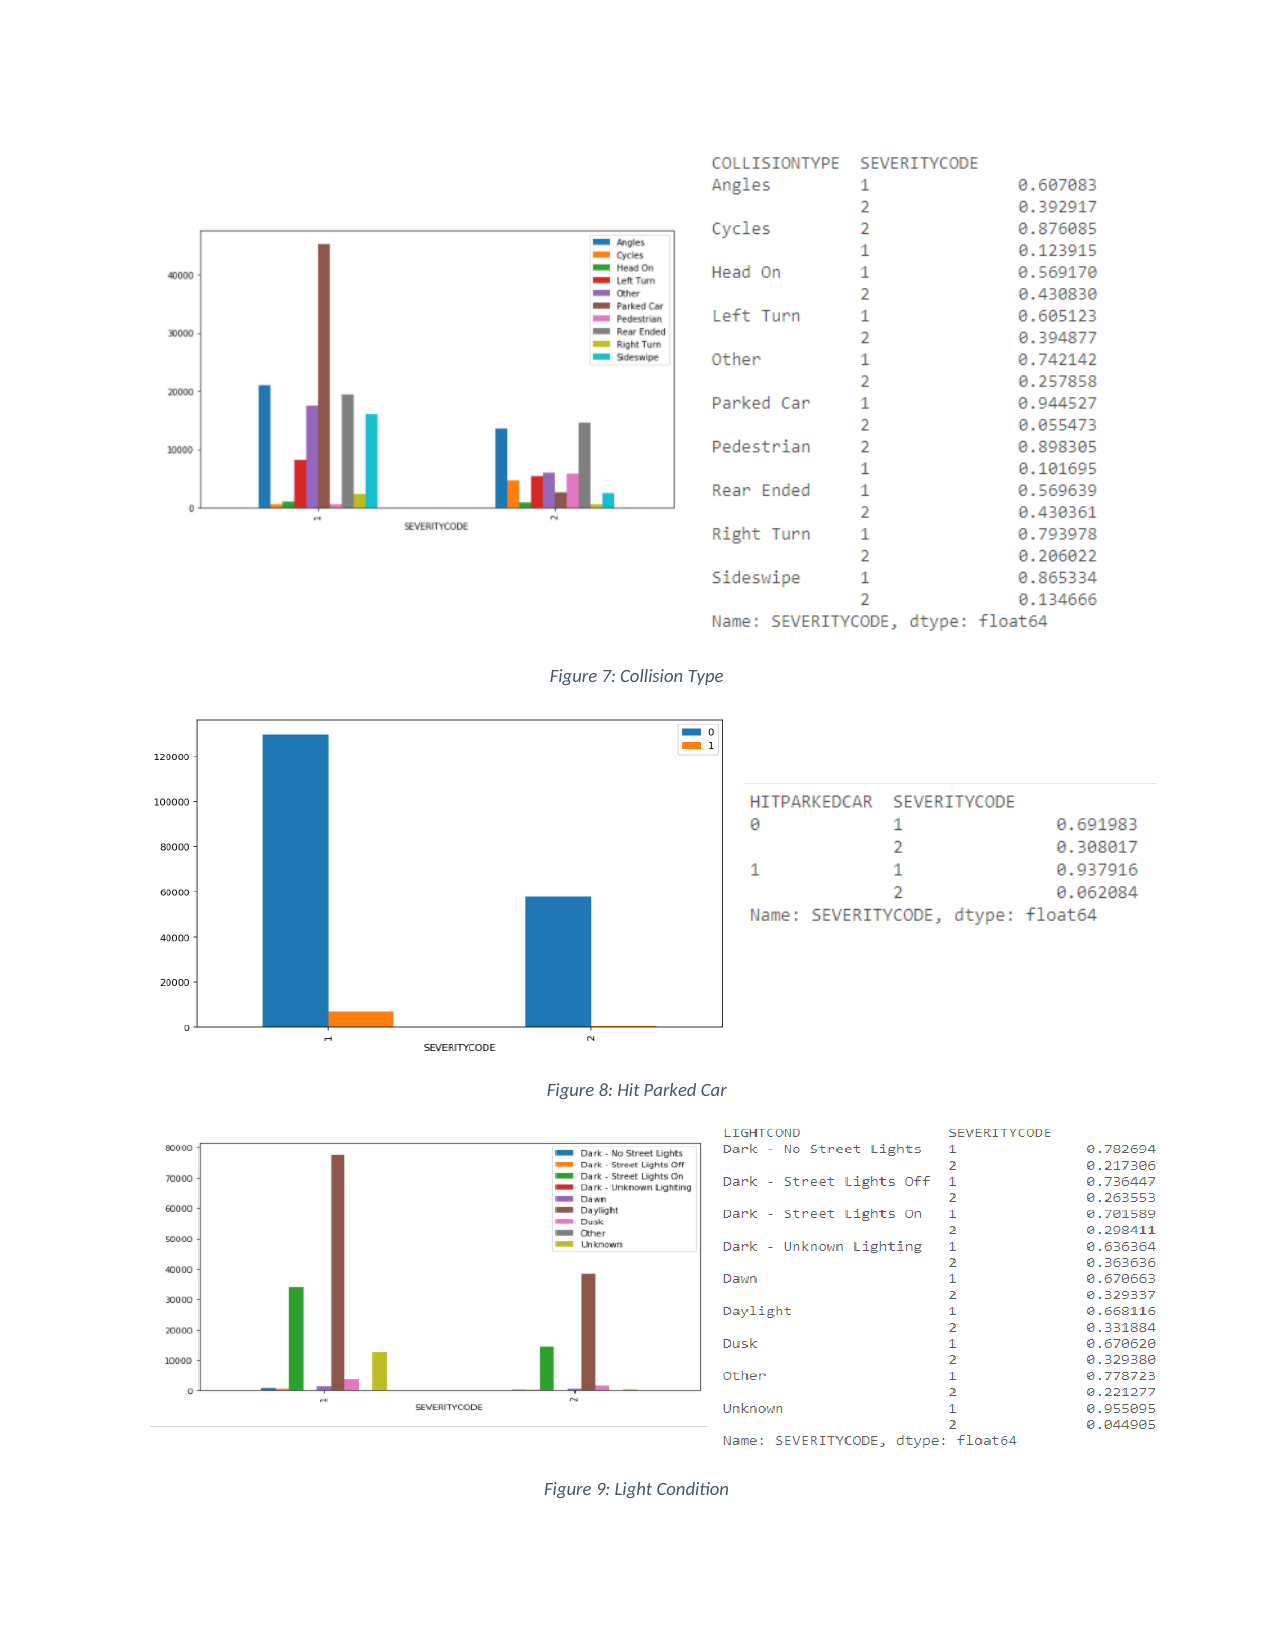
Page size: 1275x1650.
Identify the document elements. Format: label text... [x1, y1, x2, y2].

picture [150, 1137, 708, 1427]
picture [703, 150, 1124, 645]
picture [150, 707, 739, 1059]
picture [150, 217, 696, 550]
picture [717, 1121, 1169, 1455]
picture [743, 783, 1157, 937]
